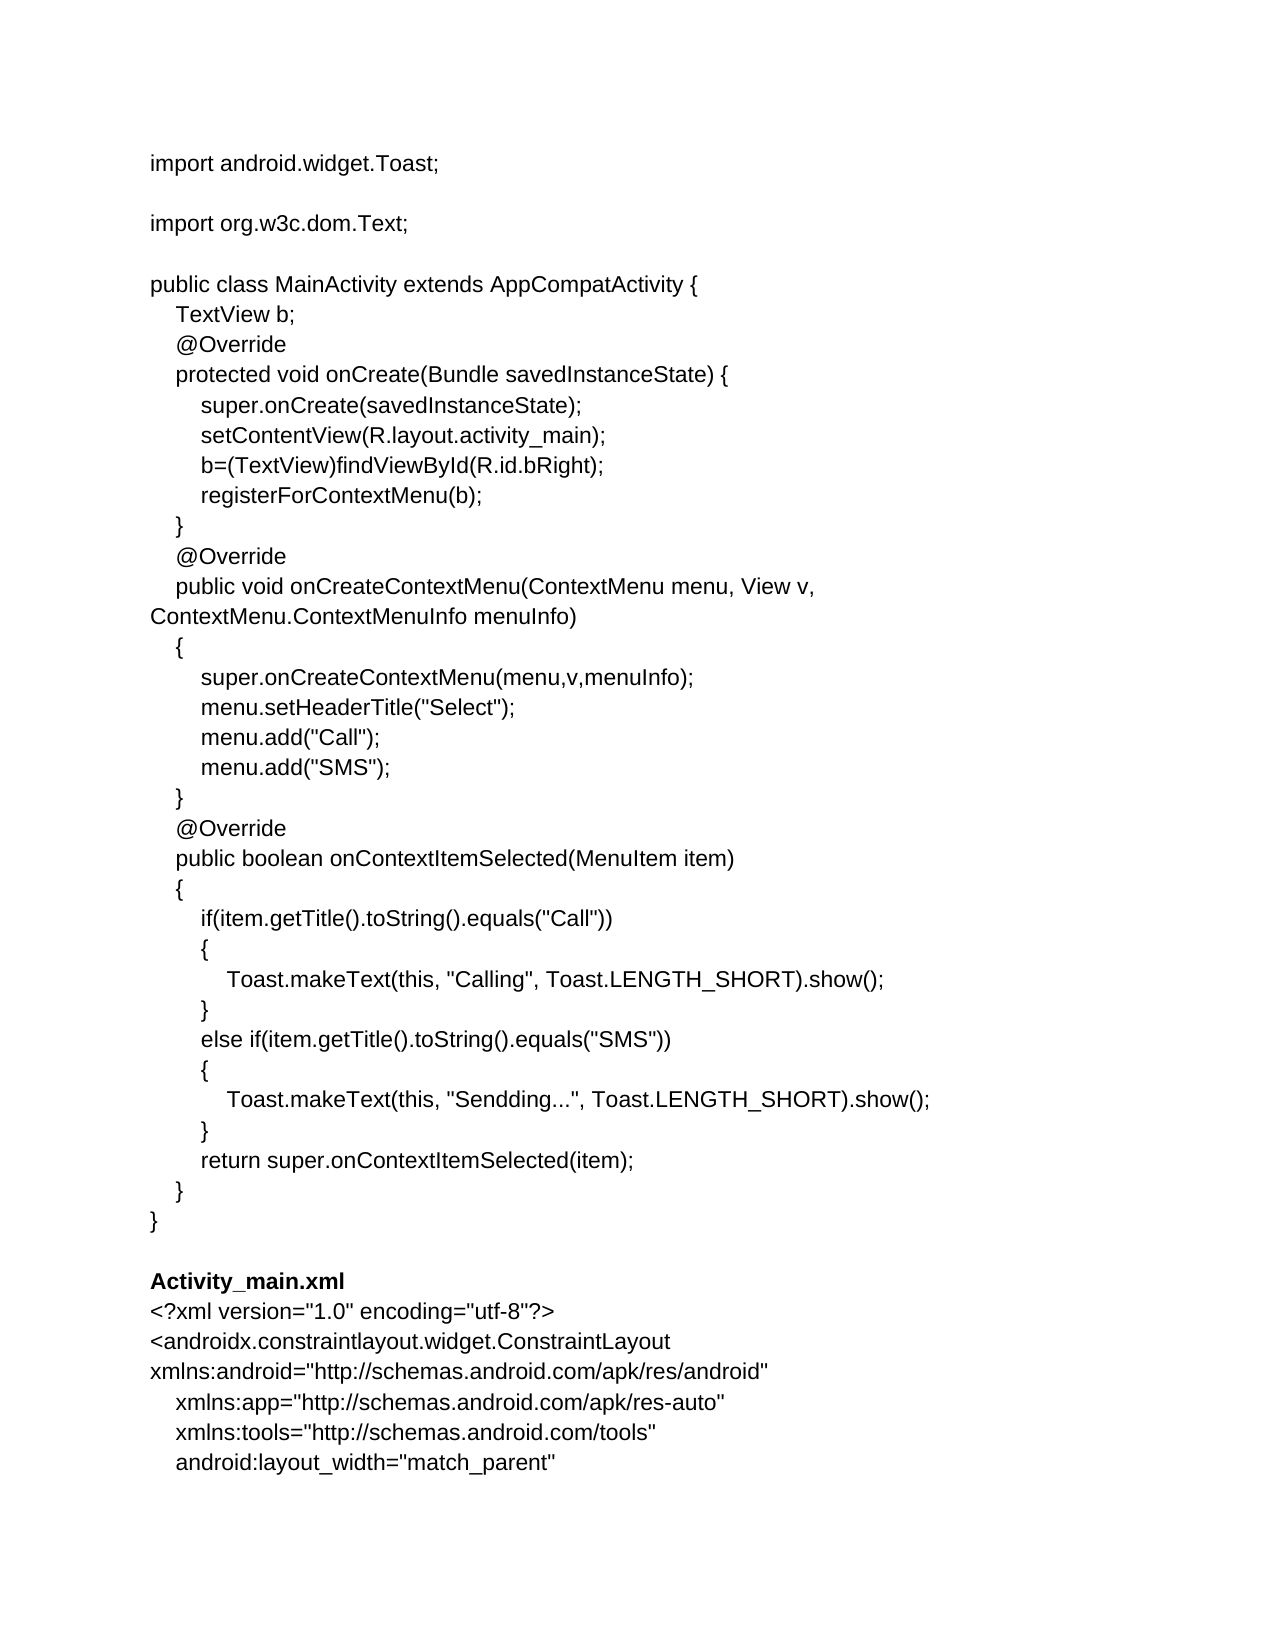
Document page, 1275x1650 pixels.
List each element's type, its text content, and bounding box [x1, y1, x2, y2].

text public boolean onContextItemSelected(MenuItem item) [150, 845, 1125, 871]
text else if(item.getTitle().toString().equals("SMS")) [150, 1026, 1125, 1052]
text if(item.getTitle().toString().equals("Call")) [150, 905, 1125, 932]
text public class MainActivity extends AppCompatActivity { [150, 271, 1125, 297]
text menu.setHeaderTitle("Select"); [150, 694, 1125, 720]
text Toast.makeText(this, "Calling", Toast.LENGTH_SHORT).show(); [150, 966, 1125, 992]
text Activity_main.xml [150, 1268, 1125, 1294]
text Toast.makeText(this, "Sendding...", Toast.LENGTH_SHORT).show(); [150, 1086, 1125, 1113]
text super.onCreate(savedInstanceState); [150, 392, 1125, 418]
text xmlns:tools="http://schemas.android.com/tools" [150, 1419, 1125, 1445]
text } [150, 784, 1125, 811]
text registerForContextMenu(b); [150, 482, 1125, 509]
text menu.add("SMS"); [150, 754, 1125, 781]
text super.onCreateContextMenu(menu,v,menuInfo); [150, 663, 1125, 690]
text menu.add("Call"); [150, 724, 1125, 750]
text } [150, 1177, 1125, 1203]
text { [150, 1056, 1125, 1083]
text } [150, 1117, 1125, 1143]
text @Override [150, 814, 1125, 841]
text @Override [150, 543, 1125, 569]
text return super.onContextItemSelected(item); [150, 1147, 1125, 1173]
text } [150, 996, 1125, 1022]
text { [150, 633, 1125, 660]
text <androidx.constraintlayout.widget.ConstraintLayout xmlns:android="http://schemas.android.com/apk/res/android" [150, 1328, 1125, 1385]
text b=(TextView)findViewById(R.id.bRight); [150, 452, 1125, 478]
text { [150, 875, 1125, 901]
text { [150, 935, 1125, 962]
text setContentView(R.layout.activity_main); [150, 422, 1125, 448]
text } [150, 1207, 1125, 1234]
text TextView b; [150, 301, 1125, 327]
text <?xml version="1.0" encoding="utf-8"?> [150, 1298, 1125, 1324]
text xmlns:app="http://schemas.android.com/apk/res-auto" [150, 1388, 1125, 1415]
text public void onCreateContextMenu(ContextMenu menu, View v, ContextMenu.ContextMenuInfo menuInfo) [150, 573, 1125, 629]
text android:layout_width="match_parent" [150, 1449, 1125, 1475]
text import android.widget.Toast; [150, 150, 1125, 176]
text @Override [150, 331, 1125, 358]
text protected void onCreate(Bundle savedInstanceState) { [150, 361, 1125, 388]
text import org.w3c.dom.Text; [150, 210, 1125, 237]
text } [150, 512, 1125, 539]
